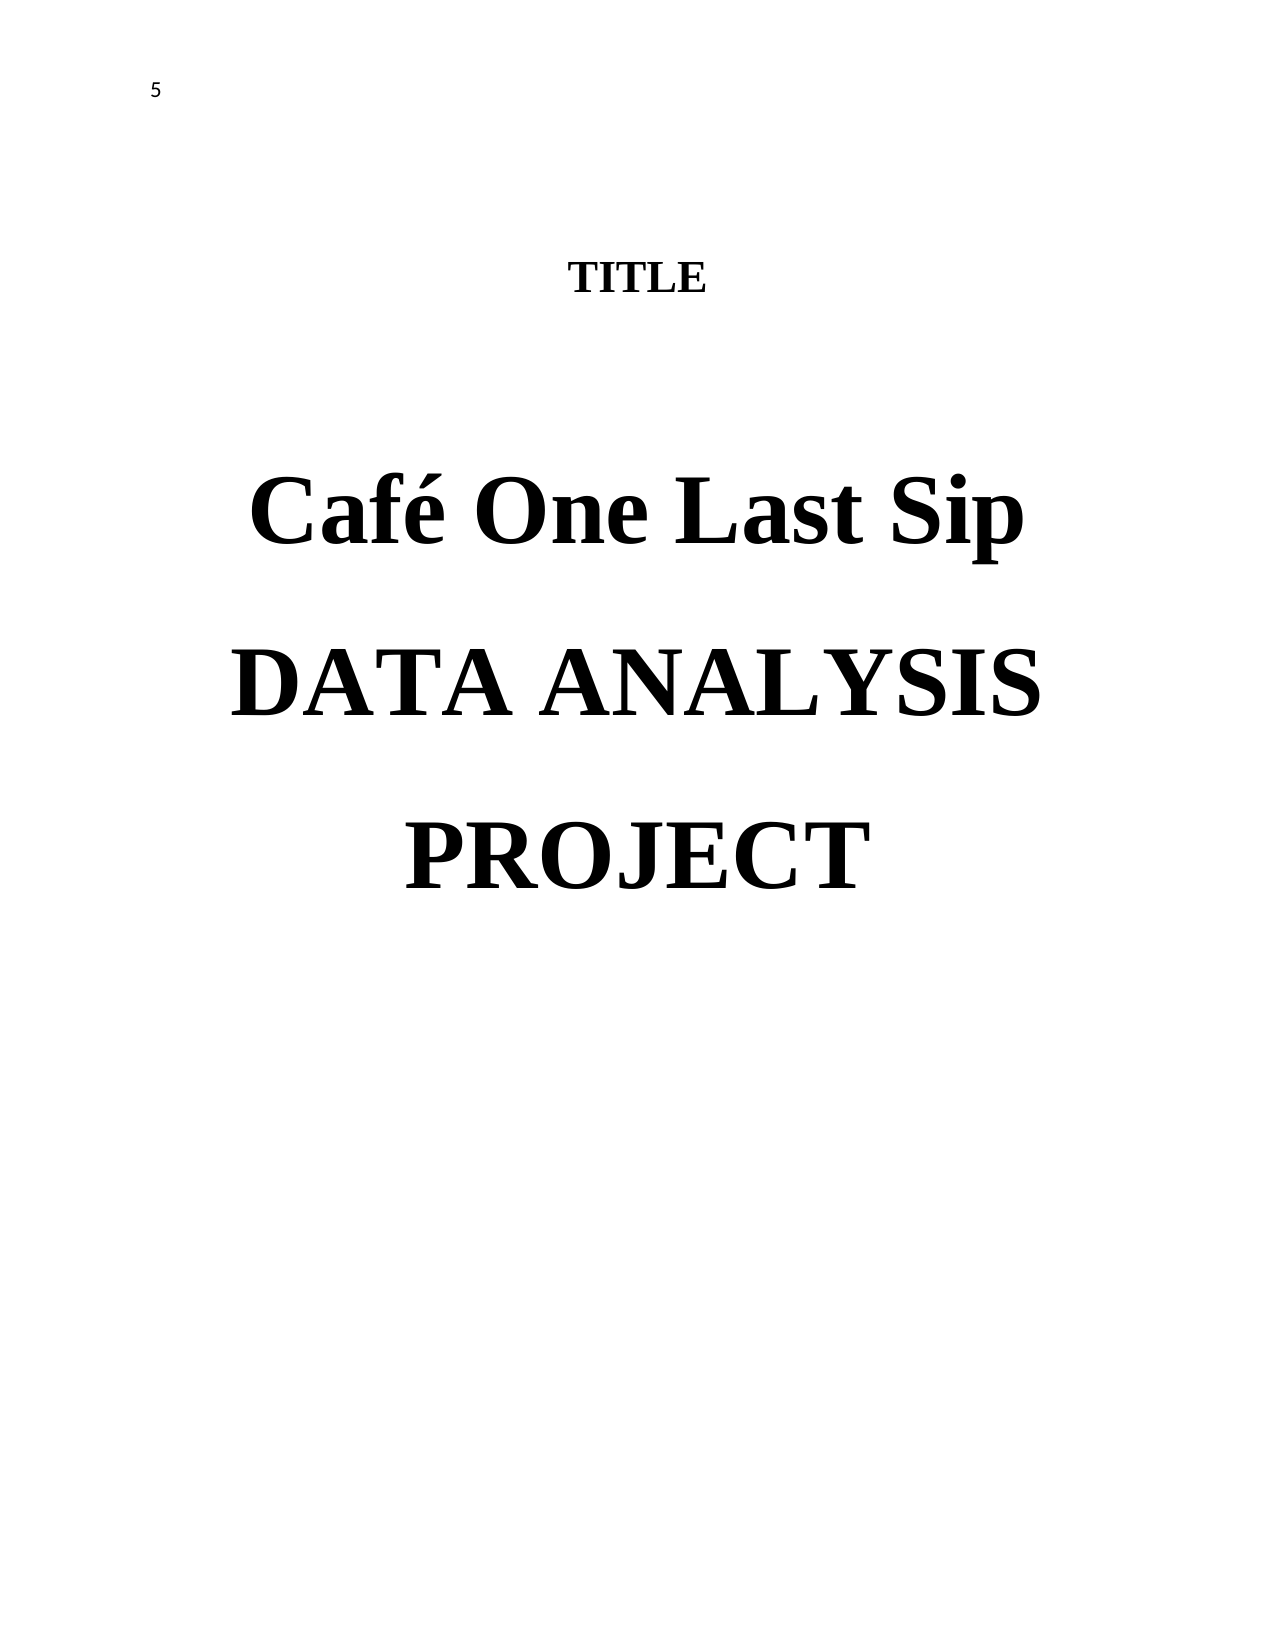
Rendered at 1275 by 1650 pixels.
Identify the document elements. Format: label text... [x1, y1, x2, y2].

text TITLE [150, 250, 1125, 303]
text Café One Last Sip DATA ANALYSIS PROJECT [150, 450, 1125, 910]
